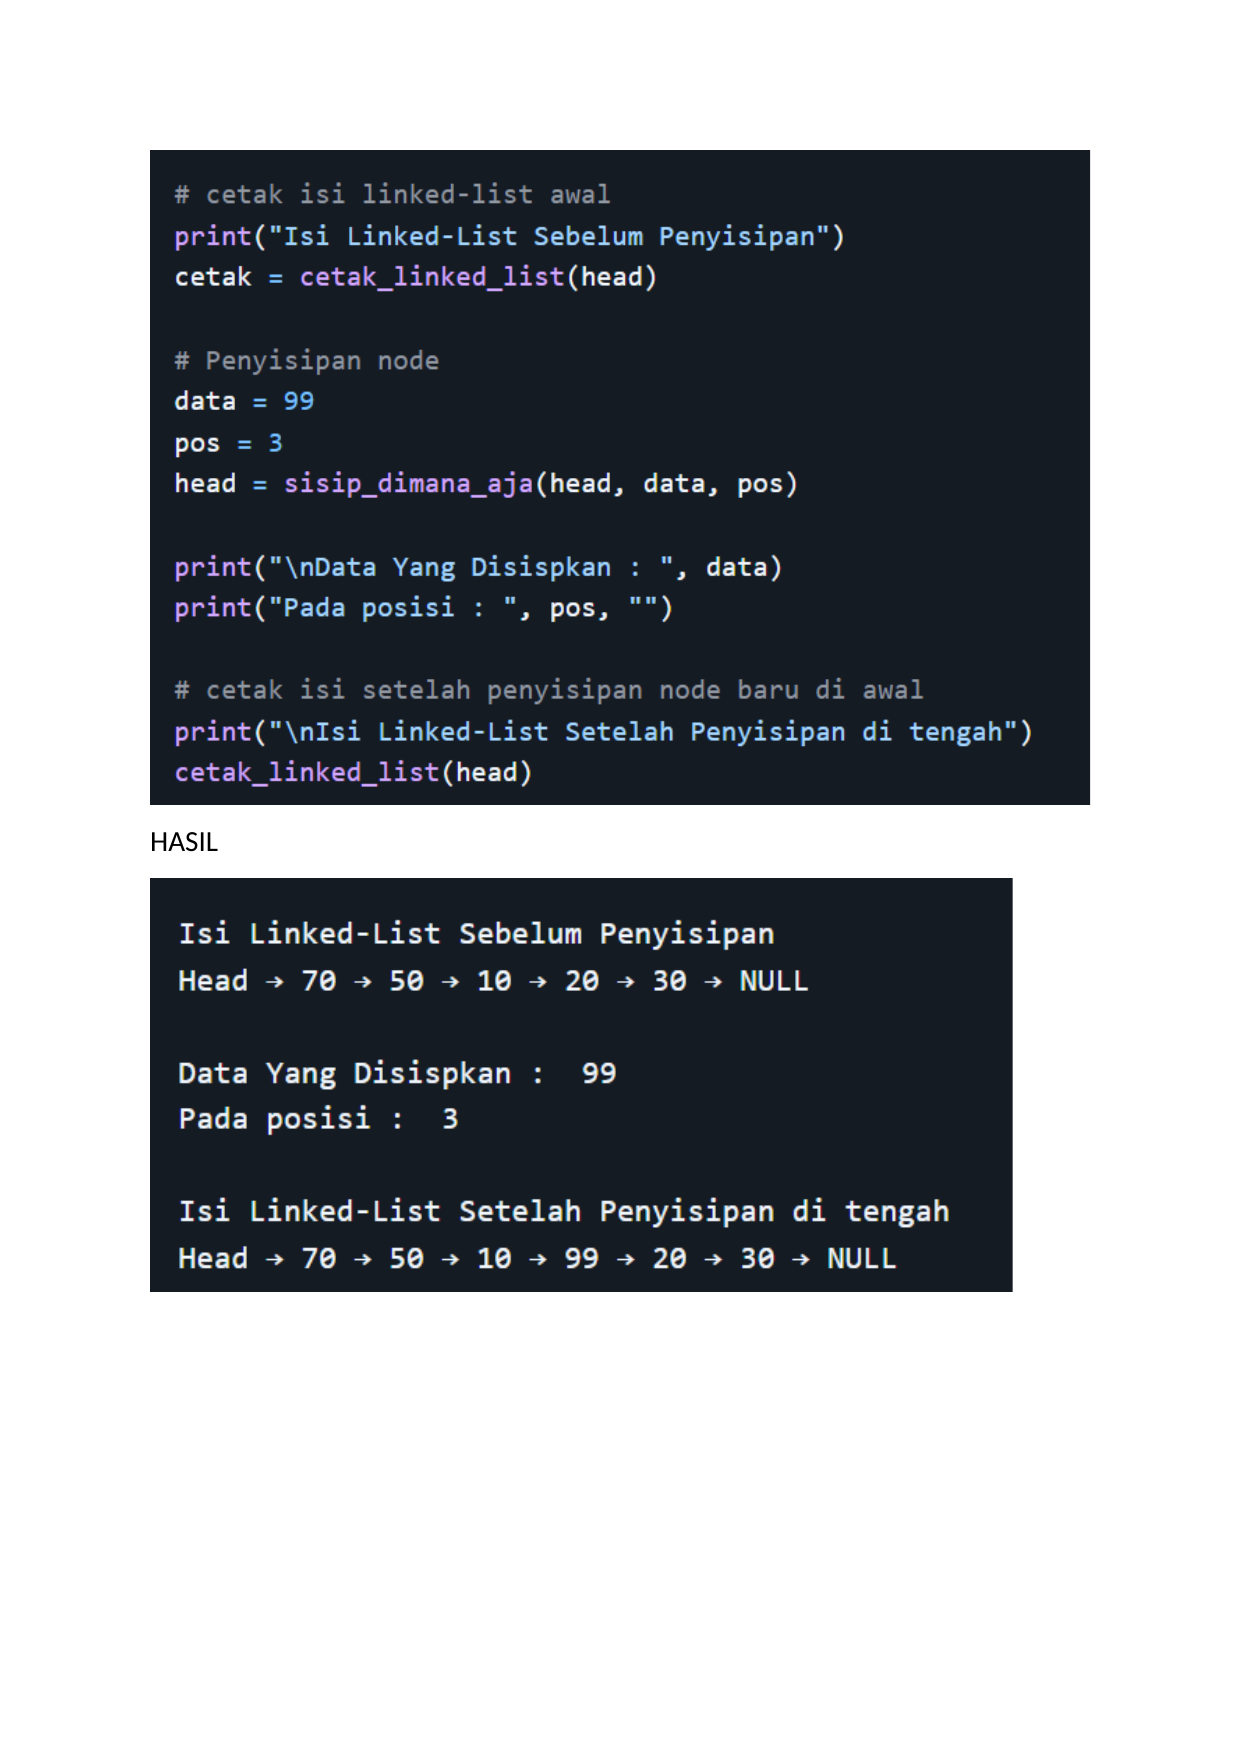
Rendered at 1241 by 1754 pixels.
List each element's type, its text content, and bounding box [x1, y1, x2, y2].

text HASIL [150, 823, 1090, 859]
picture [150, 878, 1013, 1292]
picture [150, 150, 1091, 805]
